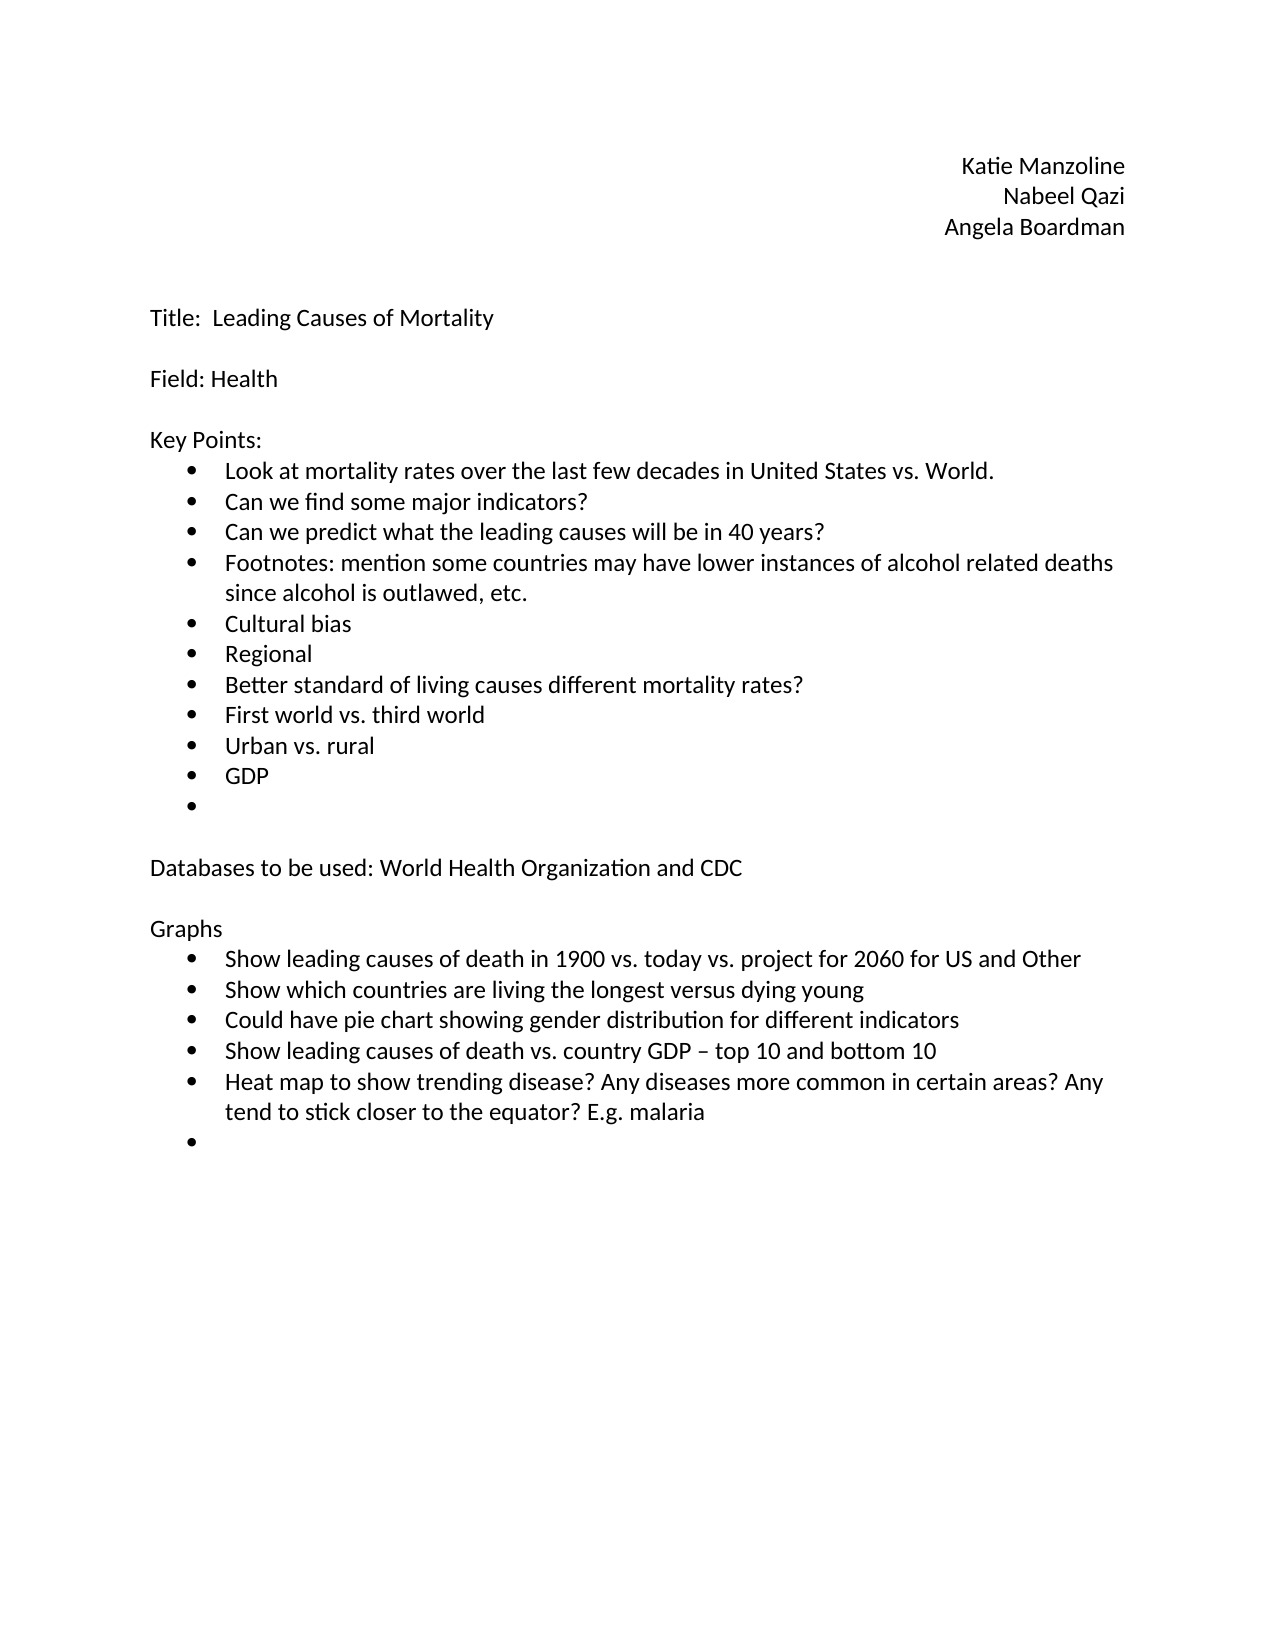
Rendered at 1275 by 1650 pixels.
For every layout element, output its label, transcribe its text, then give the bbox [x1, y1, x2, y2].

list Footnotes: mention some countries may have lower instances of alcohol related deaths since alcohol is outlawed, etc. [187, 547, 1125, 608]
list Heat map to show trending disease? Any diseases more common in certain areas? Any tend to stick closer to the equator? E.g. malaria [187, 1066, 1125, 1127]
text Databases to be used: World Health Organization and CDC [150, 852, 1125, 882]
list Show leading causes of death vs. country GDP – top 10 and bottom 10 [187, 1035, 1125, 1066]
list Cultural bias [187, 608, 1125, 638]
list Urban vs. rural [187, 730, 1125, 760]
text Nabeel Qazi [150, 181, 1125, 211]
list Better standard of living causes different mortality rates? [187, 669, 1125, 699]
list Could have pie chart showing gender distribution for different indicators [187, 1004, 1125, 1035]
text Key Points: [150, 425, 1125, 455]
text Katie Manzoline [150, 150, 1125, 181]
list GDP [187, 760, 1125, 791]
list Show which countries are living the longest versus dying young [187, 974, 1125, 1004]
list Look at mortality rates over the last few decades in United States vs. World. [187, 455, 1125, 486]
text Graphs [150, 913, 1125, 943]
text Angela Boardman [150, 211, 1125, 242]
list Regional [187, 638, 1125, 669]
list Show leading causes of death in 1900 vs. today vs. project for 2060 for US and Other [187, 943, 1125, 974]
list Can we predict what the leading causes will be in 40 years? [187, 516, 1125, 547]
list Can we find some major indicators? [187, 486, 1125, 516]
list First world vs. third world [187, 699, 1125, 730]
text Field: Health [150, 364, 1125, 394]
text Title: Leading Causes of Mortality [150, 303, 1125, 333]
